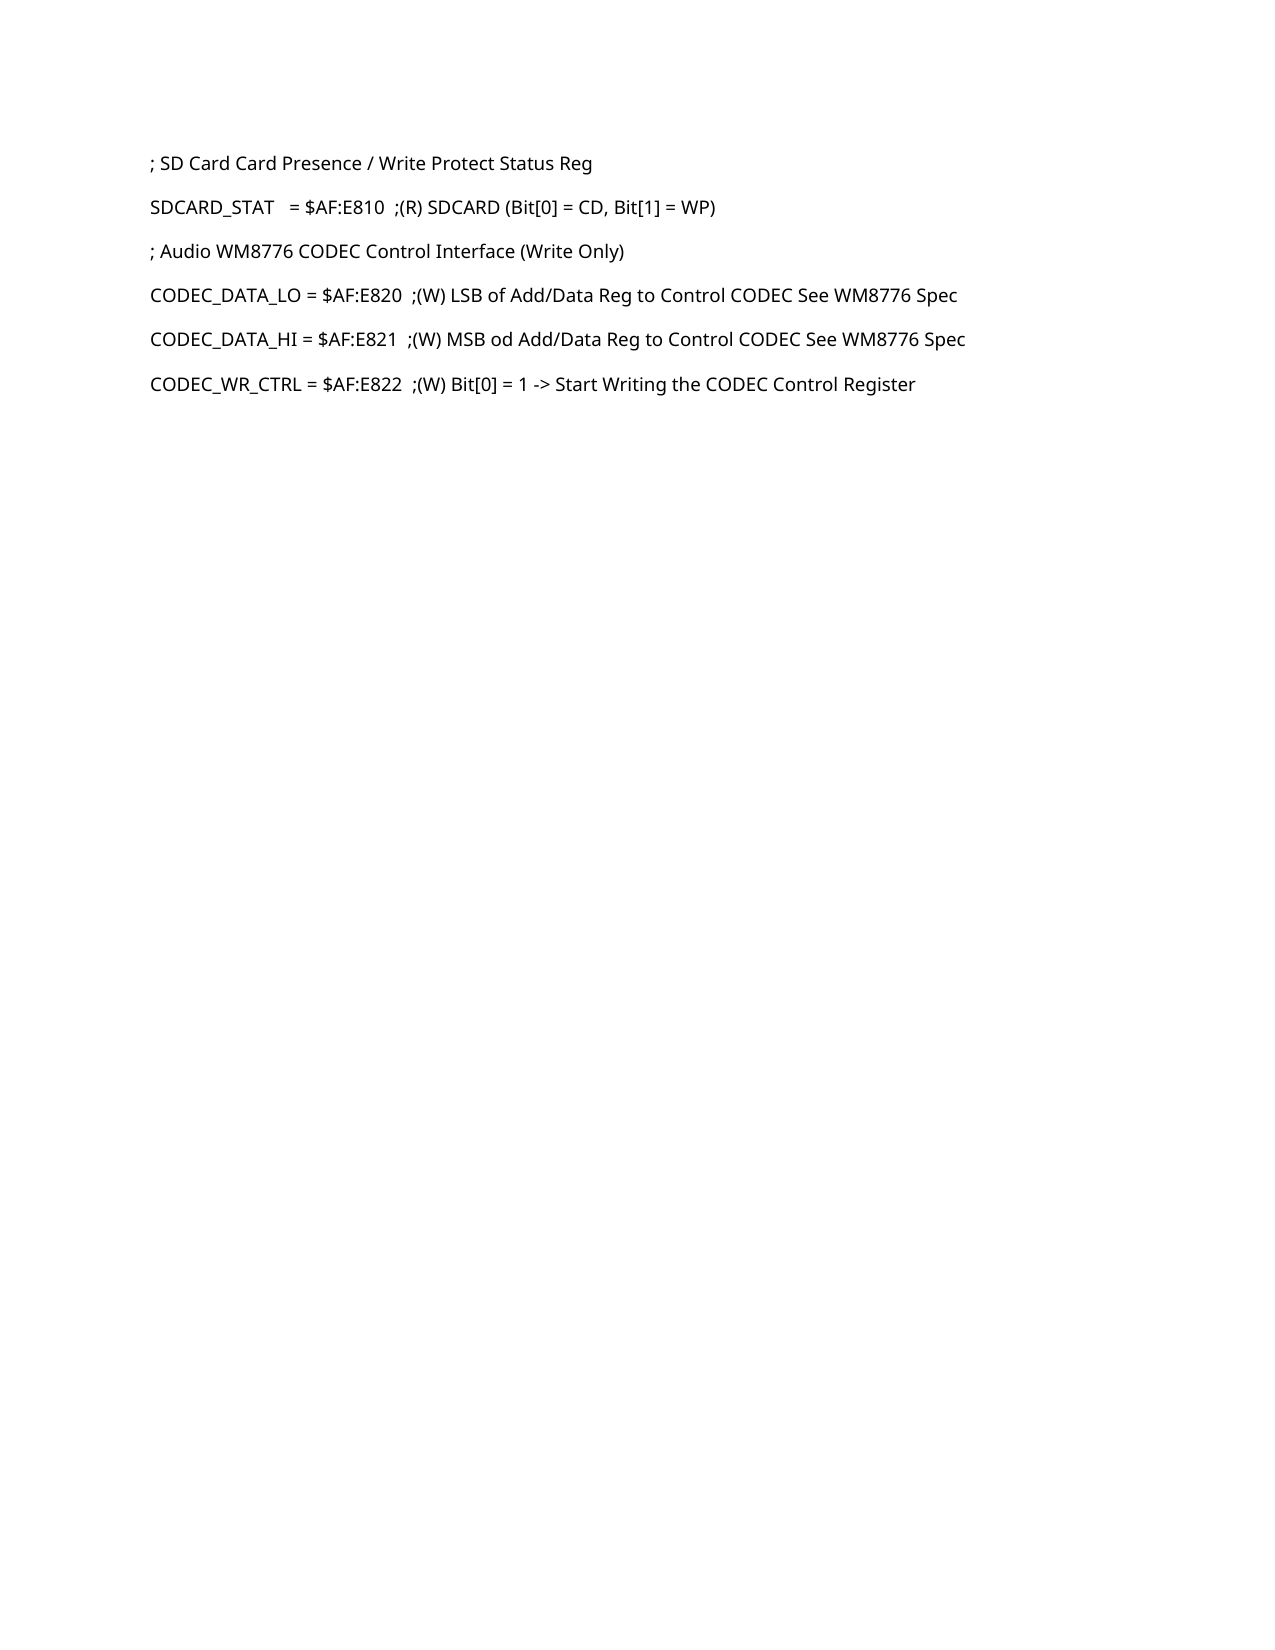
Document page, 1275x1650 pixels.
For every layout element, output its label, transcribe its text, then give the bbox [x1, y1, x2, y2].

text ; Audio WM8776 CODEC Control Interface (Write Only) [150, 238, 1125, 264]
text ; SD Card Card Presence / Write Protect Status Reg [150, 150, 1125, 176]
text CODEC_DATA_LO = $AF:E820 ;(W) LSB of Add/Data Reg to Control CODEC See WM8776 Spec [150, 282, 1125, 308]
text SDCARD_STAT = $AF:E810 ;(R) SDCARD (Bit[0] = CD, Bit[1] = WP) [150, 194, 1125, 220]
text CODEC_DATA_HI = $AF:E821 ;(W) MSB od Add/Data Reg to Control CODEC See WM8776 Spec [150, 327, 1125, 352]
text CODEC_WR_CTRL = $AF:E822 ;(W) Bit[0] = 1 -> Start Writing the CODEC Control Register [150, 371, 1125, 396]
